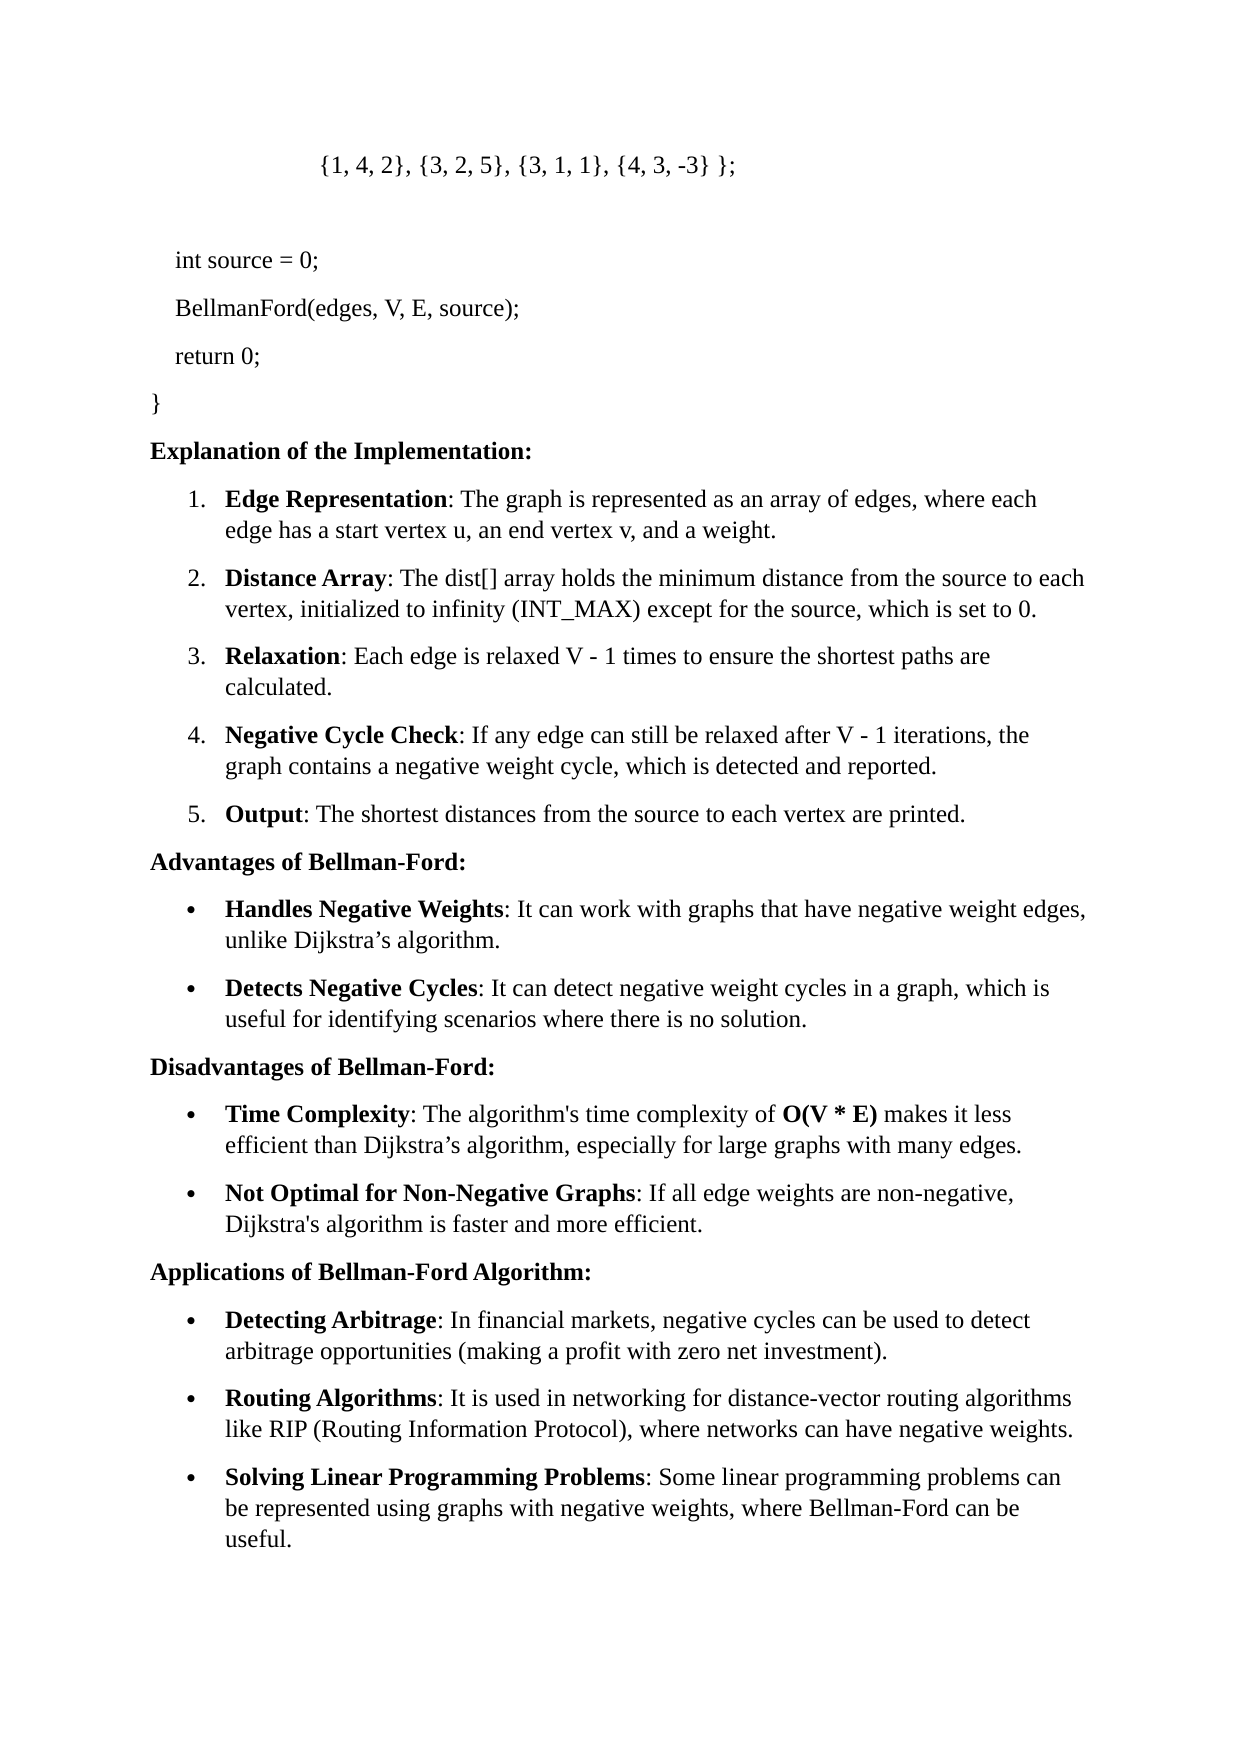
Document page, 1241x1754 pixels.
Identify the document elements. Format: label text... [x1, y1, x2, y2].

list Detects Negative Cycles: It can detect negative weight cycles in a graph, which is useful for identifying scenarios where there is no solution. [187, 973, 1090, 1033]
list Detecting Arbitrage: In financial markets, negative cycles can be used to detect arbitrage opportunities (making a profit with zero net investment). [187, 1305, 1090, 1364]
text Disadvantages of Bellman-Ford: [150, 1052, 1090, 1081]
text Advantages of Bellman-Ford: [150, 847, 1090, 875]
list Routing Algorithms: It is used in networking for distance-vector routing algorithms like RIP (Routing Information Protocol), where networks can have negative weights. [187, 1383, 1090, 1443]
text } [150, 388, 1090, 417]
list Not Optimal for Non-Negative Graphs: If all edge weights are non-negative, Dijkstra's algorithm is faster and more efficient. [187, 1178, 1090, 1238]
text return 0; [150, 341, 1090, 369]
text int source = 0; [150, 245, 1090, 274]
list Relaxation: Each edge is relaxed V - 1 times to ensure the shortest paths are calculated. [187, 641, 1090, 701]
list Time Complexity: The algorithm's time complexity of O(V * E) makes it less efficient than Dijkstra’s algorithm, especially for large graphs with many edges. [187, 1099, 1090, 1159]
text Explanation of the Implementation: [150, 436, 1090, 465]
list Negative Cycle Check: If any edge can still be relaxed after V - 1 iterations, the graph contains a negative weight cycle, which is detected and reported. [187, 720, 1090, 780]
text {1, 4, 2}, {3, 2, 5}, {3, 1, 1}, {4, 3, -3} }; [150, 150, 1090, 179]
text BellmanFord(edges, V, E, source); [150, 293, 1090, 322]
list Distance Array: The dist[] array holds the minimum distance from the source to each vertex, initialized to infinity (INT_MAX) except for the source, which is set to 0. [187, 563, 1090, 622]
list Solving Linear Programming Problems: Some linear programming problems can be represented using graphs with negative weights, where Bellman-Ford can be useful. [187, 1462, 1090, 1553]
text Applications of Bellman-Ford Algorithm: [150, 1257, 1090, 1286]
list Output: The shortest distances from the source to each vertex are printed. [187, 799, 1090, 828]
list Handles Negative Weights: It can work with graphs that have negative weight edges, unlike Dijkstra’s algorithm. [187, 894, 1090, 954]
list Edge Representation: The graph is represented as an array of edges, where each edge has a start vertex u, an end vertex v, and a weight. [187, 484, 1090, 544]
